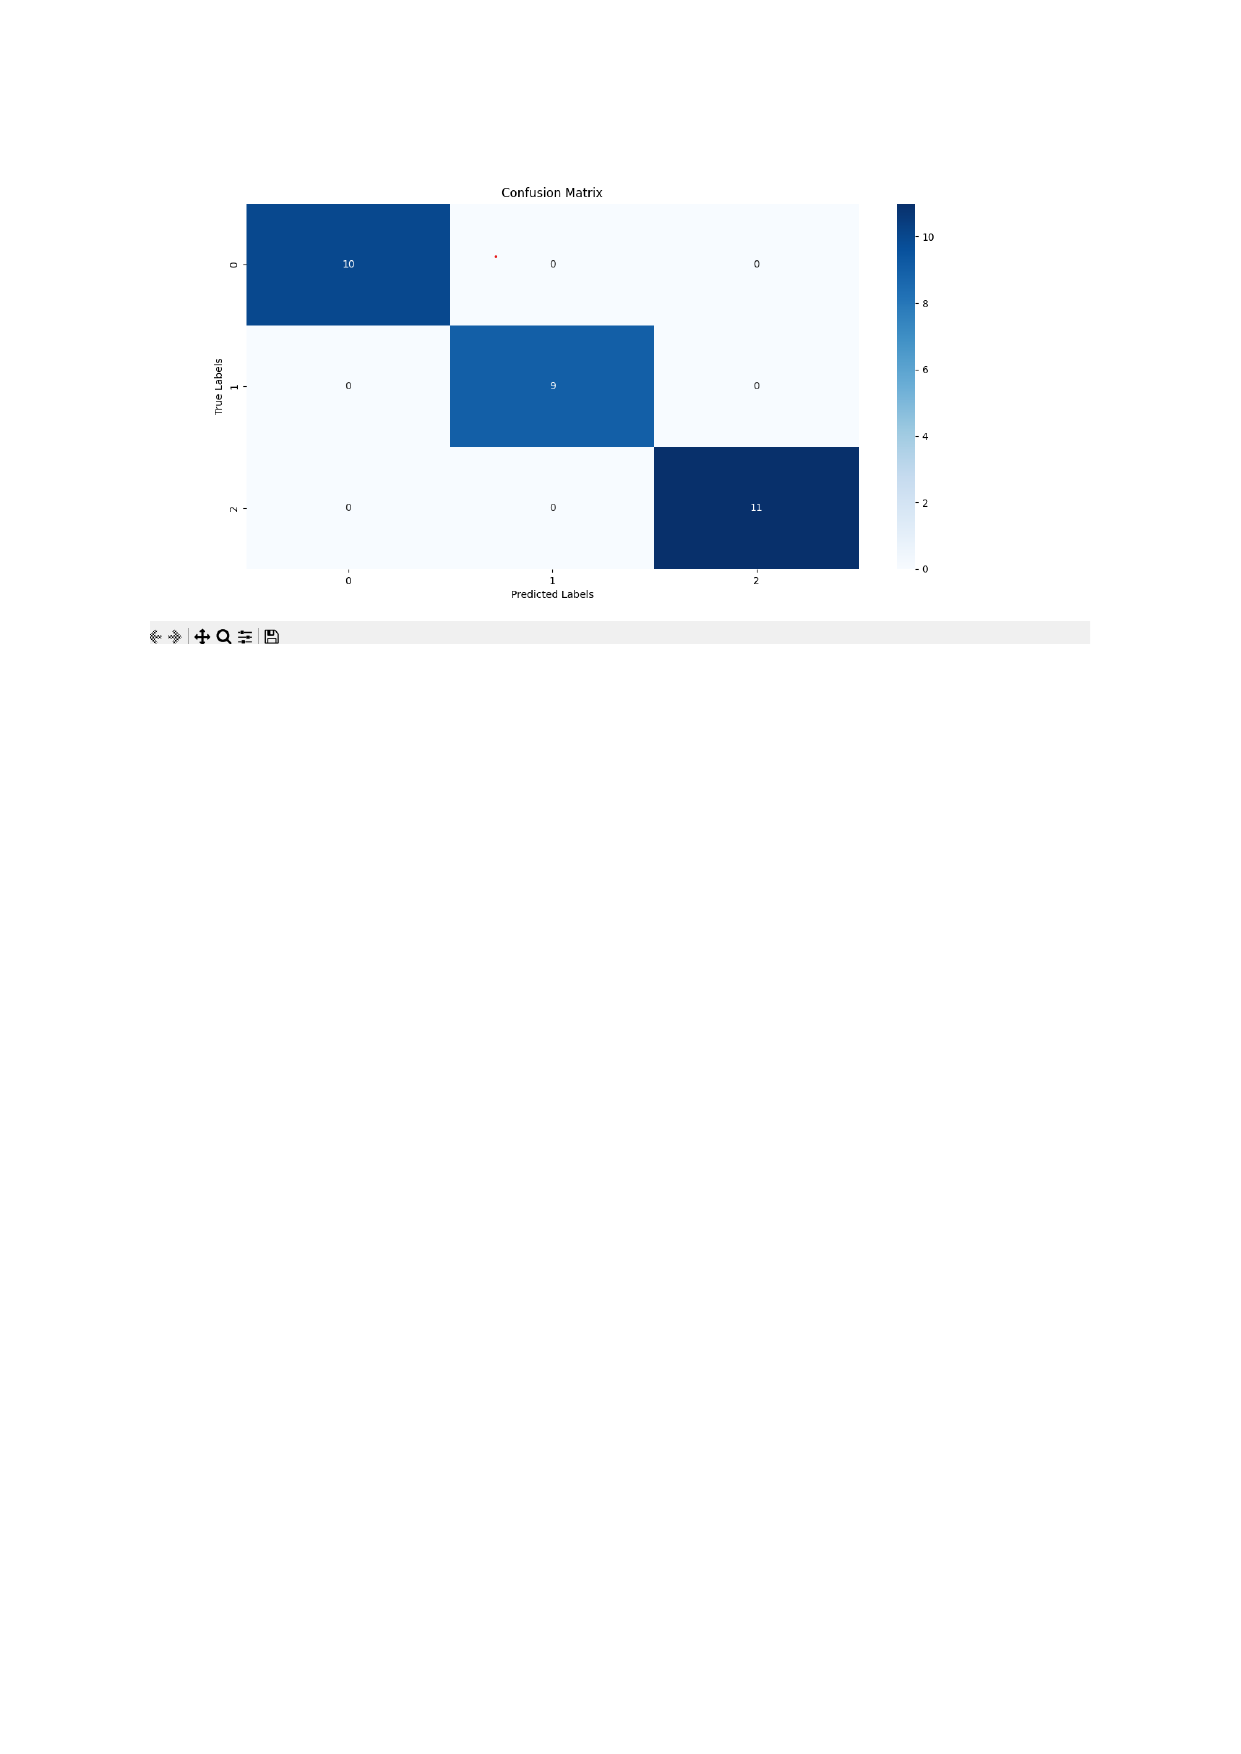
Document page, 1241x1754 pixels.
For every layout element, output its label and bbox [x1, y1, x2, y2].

picture [150, 150, 1091, 644]
